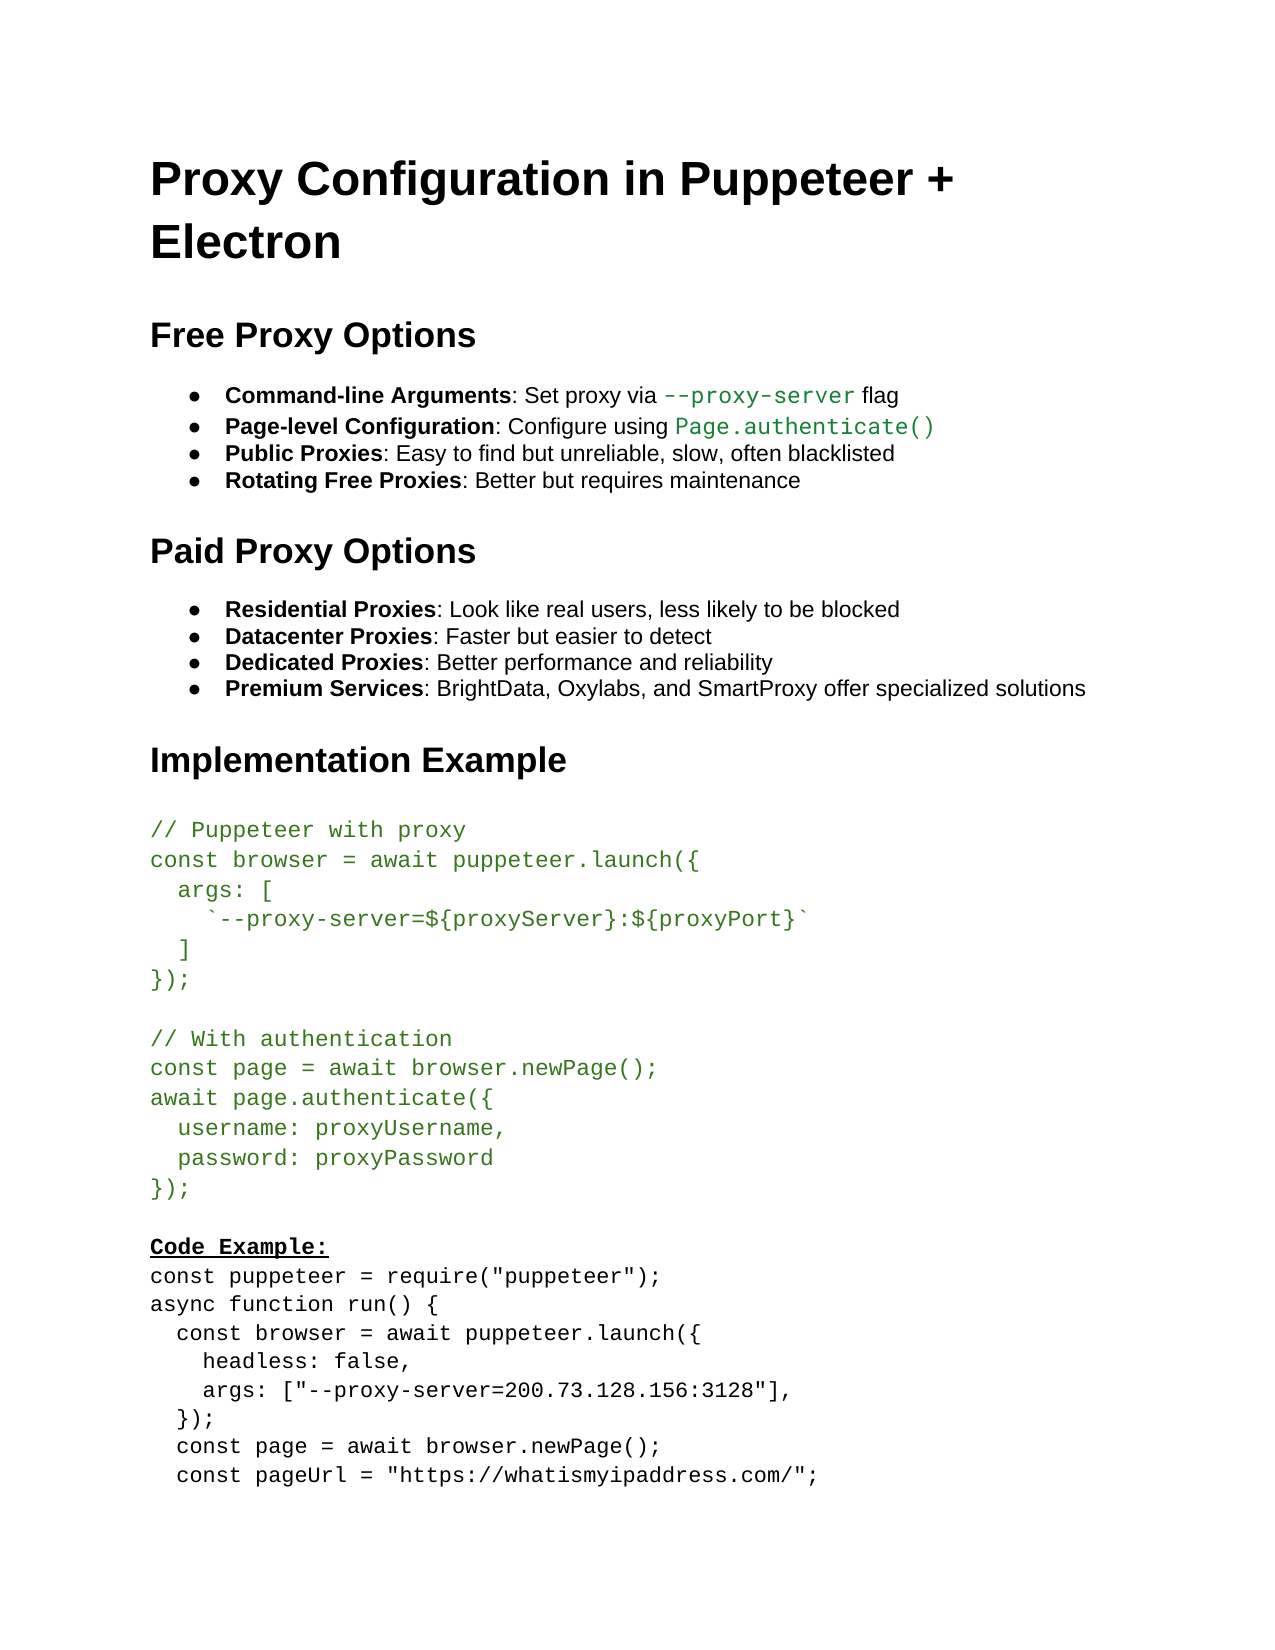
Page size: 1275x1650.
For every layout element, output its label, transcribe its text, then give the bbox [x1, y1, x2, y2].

text }); [150, 1407, 1125, 1432]
text }); Code Example: const puppeteer = require("puppeteer"); [150, 1176, 1125, 1290]
text username: proxyUsername, [150, 1116, 1125, 1142]
text const browser = await puppeteer.launch({ [150, 848, 1125, 874]
text const browser = await puppeteer.launch({ [150, 1322, 1125, 1347]
list Dedicated Proxies: Better performance and reliability [187, 649, 1125, 675]
text `--proxy-server=${proxyServer}:${proxyPort}` [150, 908, 1125, 934]
text // With authentication [150, 1027, 1125, 1053]
text const pageUrl = "https://whatismyipaddress.com/"; [150, 1464, 1125, 1489]
list Command-line Arguments: Set proxy via --proxy-server flag [187, 380, 1125, 410]
subtitle Implementation Example [150, 739, 1125, 780]
list Premium Services: BrightData, Oxylabs, and SmartProxy offer specialized solutions [187, 675, 1125, 702]
text }); [150, 967, 1125, 993]
subtitle Free Proxy Options [150, 314, 1125, 355]
text await page.authenticate({ [150, 1087, 1125, 1112]
list Rotating Free Proxies: Better but requires maintenance [187, 467, 1125, 493]
text args: [ [150, 878, 1125, 904]
list Residential Proxies: Look like real users, less likely to be blocked [187, 596, 1125, 623]
text // Puppeteer with proxy [150, 818, 1125, 844]
subtitle Paid Proxy Options [150, 531, 1125, 571]
text password: proxyPassword [150, 1146, 1125, 1172]
text ] [150, 938, 1125, 963]
text async function run() { [150, 1293, 1125, 1318]
text Proxy Configuration in Puppeteer + Electron [150, 150, 1125, 268]
text const page = await browser.newPage(); [150, 1436, 1125, 1461]
text headless: false, [150, 1350, 1125, 1375]
text args: ["--proxy-server=200.73.128.156:3128"], [150, 1379, 1125, 1404]
list Datacenter Proxies: Faster but easier to detect [187, 623, 1125, 649]
list Public Proxies: Easy to find but unreliable, slow, often blacklisted [187, 440, 1125, 467]
text const page = await browser.newPage(); [150, 1057, 1125, 1083]
list Page-level Configuration: Configure using Page.authenticate() [187, 410, 1125, 440]
